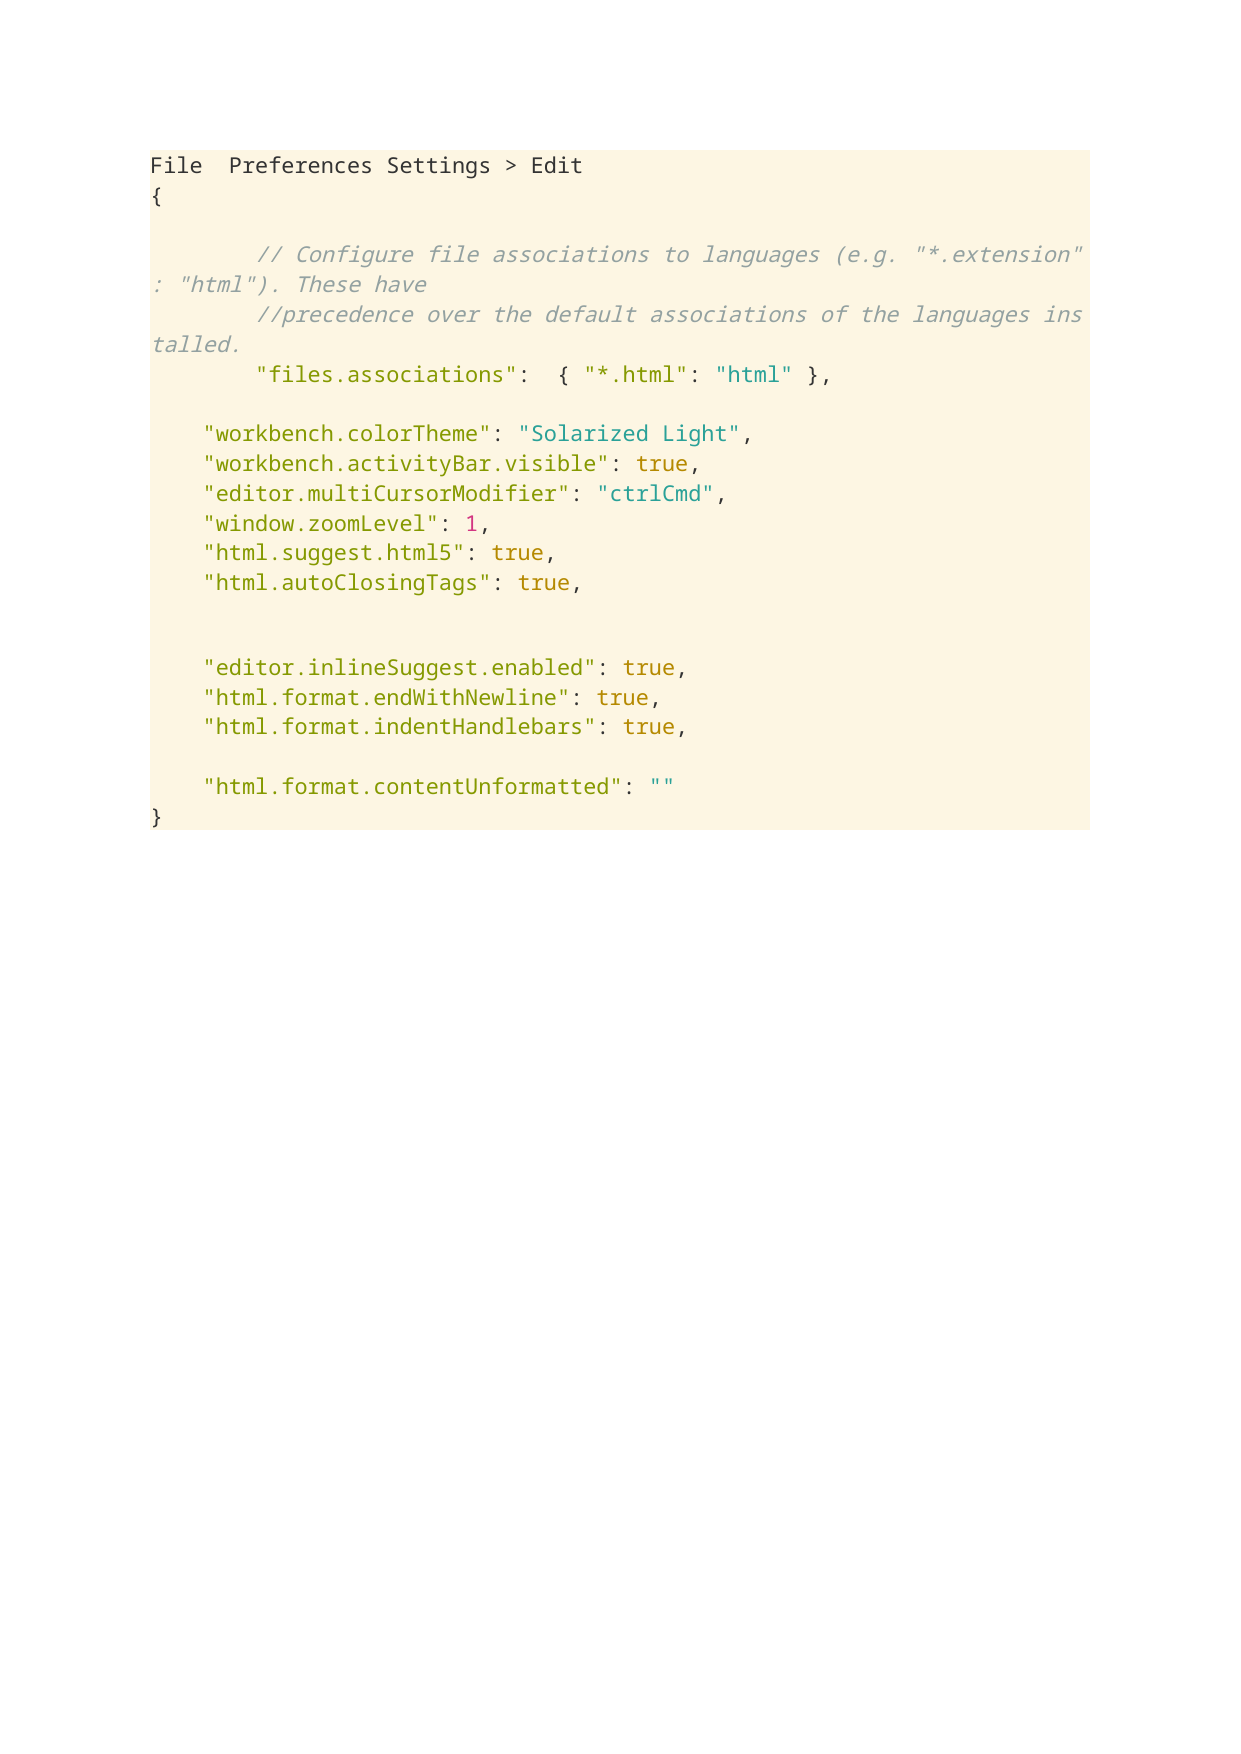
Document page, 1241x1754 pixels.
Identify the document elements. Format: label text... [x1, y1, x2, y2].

text "html.format.contentUnformatted": "" [150, 771, 1090, 801]
text File Preferences Settings > Edit [150, 150, 1090, 180]
text { [150, 180, 1090, 209]
text "html.format.endWithNewline": true, [150, 681, 1090, 711]
text "workbench.activityBar.visible": true, [150, 448, 1090, 478]
text "files.associations": { "*.html": "html" }, [150, 358, 1090, 388]
text "editor.inlineSuggest.enabled": true, [150, 652, 1090, 681]
text "html.format.indentHandlebars": true, [150, 711, 1090, 741]
text "editor.multiCursorModifier": "ctrlCmd", [150, 478, 1090, 507]
text //precedence over the default associations of the languages installed. [150, 299, 1090, 358]
text "html.suggest.html5": true, [150, 537, 1090, 567]
text "window.zoomLevel": 1, [150, 507, 1090, 537]
text } [150, 801, 1090, 830]
text // Configure file associations to languages (e.g. "*.extension": "html"). These have [150, 239, 1090, 299]
text "workbench.colorTheme": "Solarized Light", [150, 418, 1090, 448]
text "html.autoClosingTags": true, [150, 567, 1090, 597]
